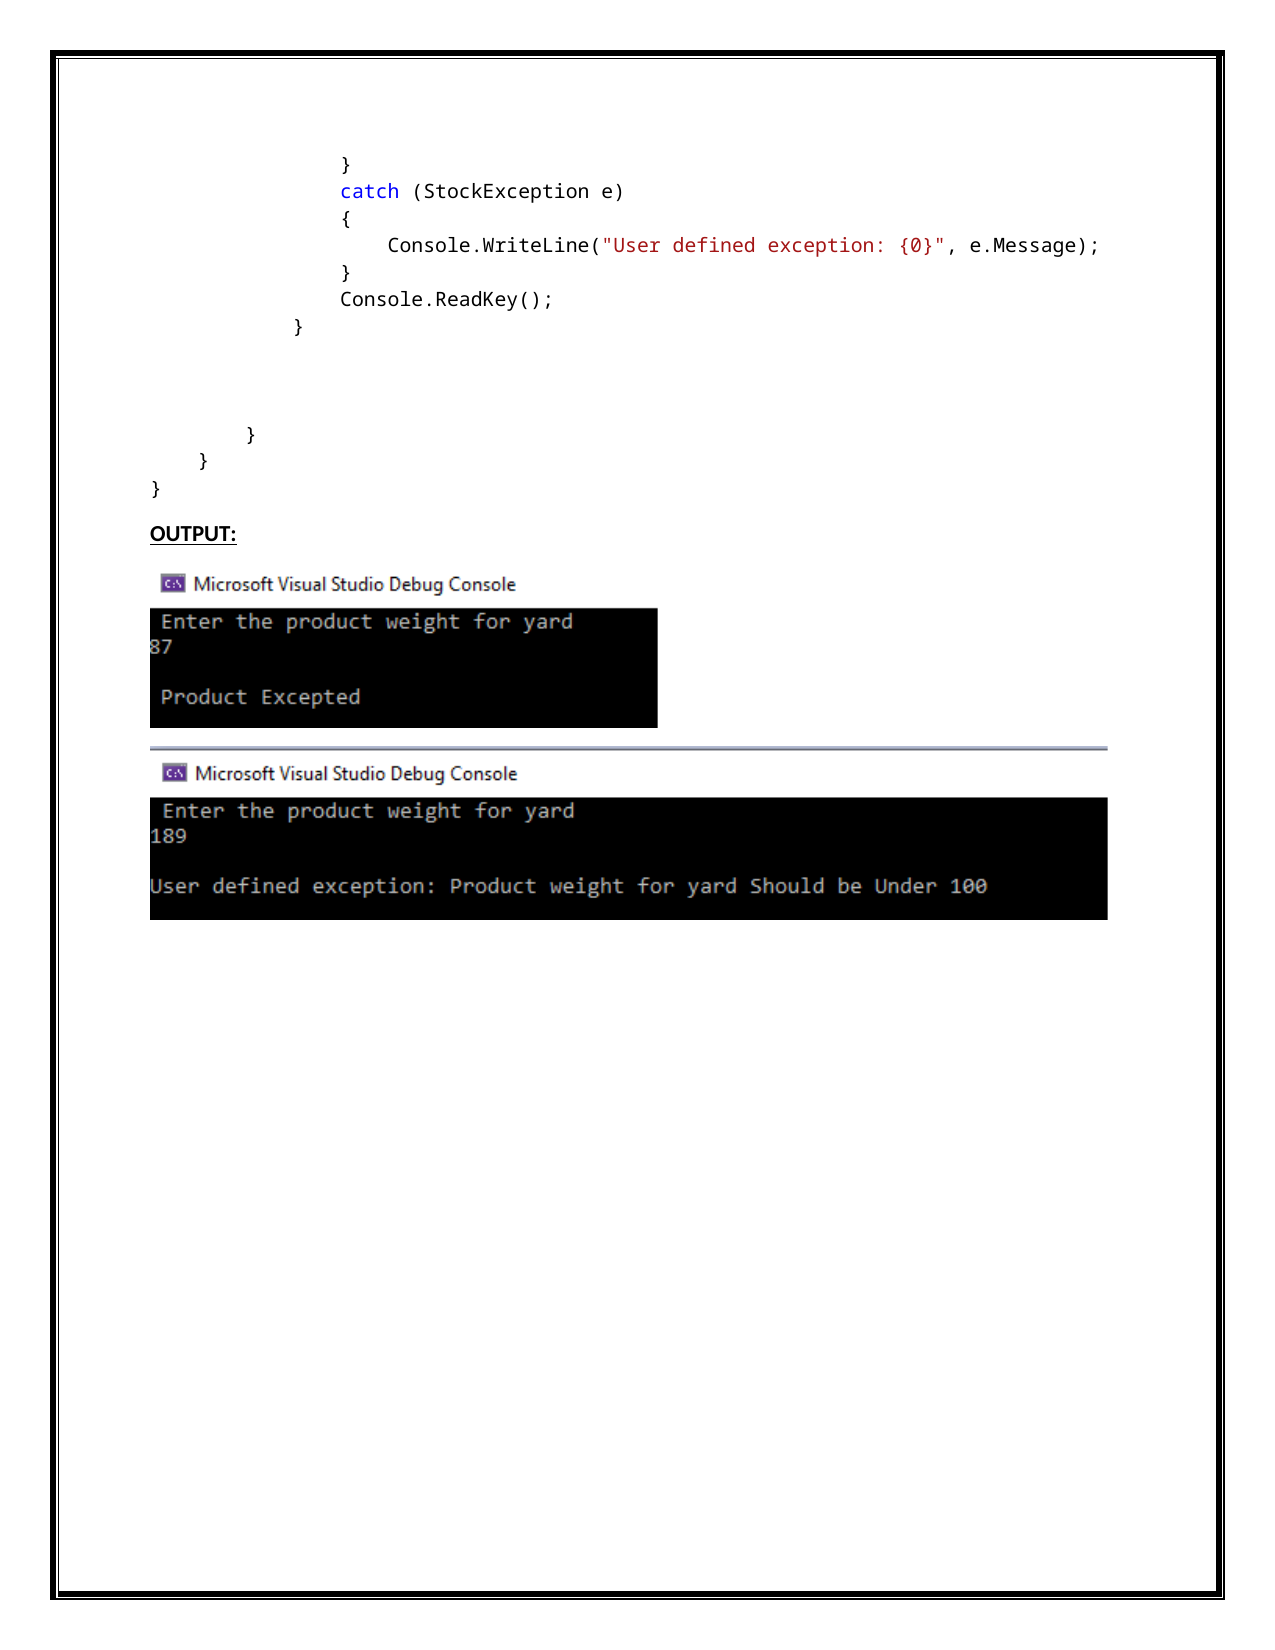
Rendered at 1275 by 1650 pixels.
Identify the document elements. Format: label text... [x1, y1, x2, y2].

picture [150, 746, 1108, 920]
text } [150, 447, 1125, 474]
text } [150, 474, 1125, 501]
text } [150, 312, 1125, 339]
picture [150, 566, 658, 728]
text OUTPUT: [150, 519, 1125, 547]
text Console.WriteLine("User defined exception: {0}", e.Message); [150, 231, 1125, 258]
text } [150, 258, 1125, 285]
text { [150, 204, 1125, 231]
text } [150, 420, 1125, 447]
text } [150, 150, 1125, 177]
text catch (StockException e) [150, 177, 1125, 204]
text Console.ReadKey(); [150, 285, 1125, 312]
